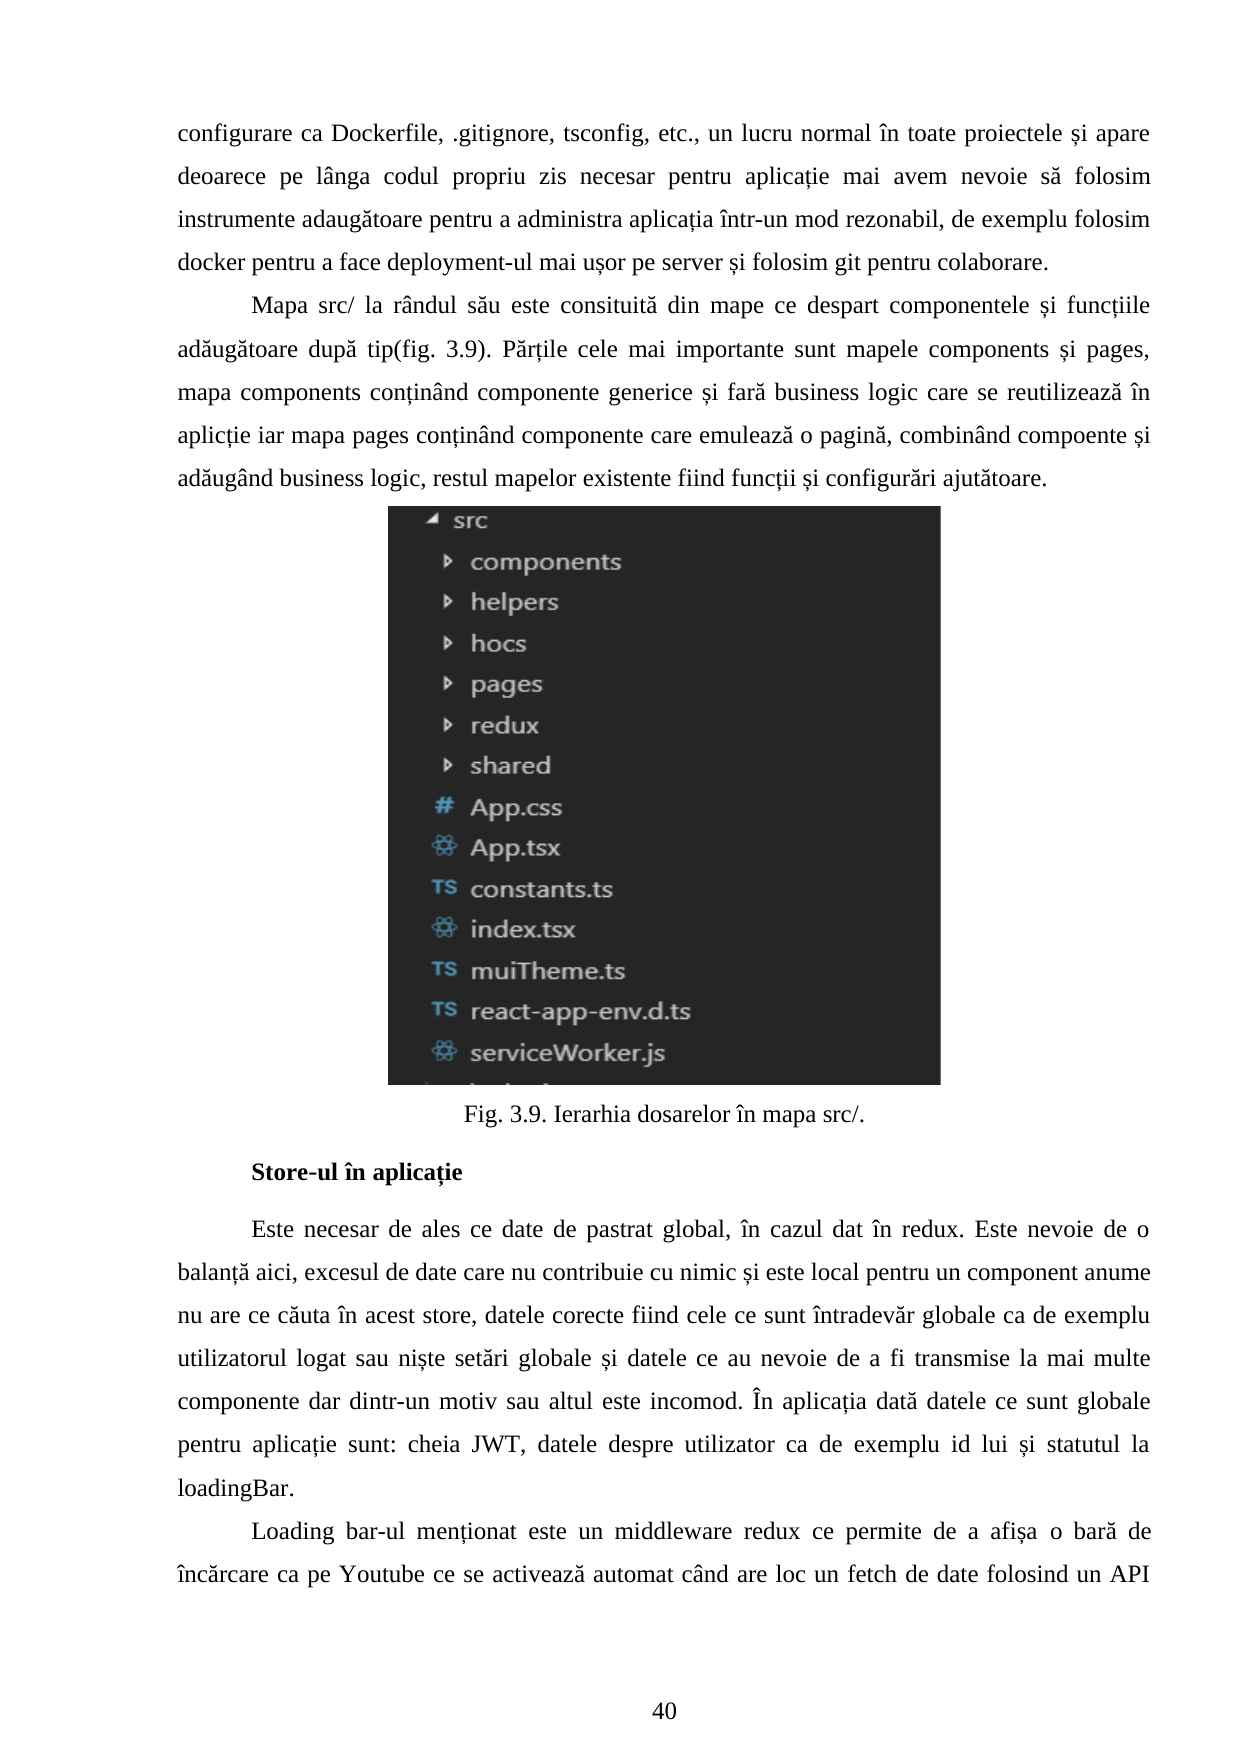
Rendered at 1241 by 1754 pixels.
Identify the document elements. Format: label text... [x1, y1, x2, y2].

text Fig. 3.9. Ierarhia dosarelor în mapa src/. [177, 1099, 1152, 1128]
picture [388, 506, 941, 1085]
text Este necesar de ales ce date de pastrat global, în cazul dat în redux. Este nevoie de o balanță aici, excesul de date care nu contribuie cu nimic și este local pentru un component anume nu are ce căuta în acest store, datele corecte fiind cele ce sunt întradevăr globale ca de exemplu utilizatorul logat sau niște setări globale și datele ce au nevoie de a fi transmise la mai multe componente dar dintr-un motiv sau altul este incomod. În aplicația dată datele ce sunt globale pentru aplicație sunt: cheia JWT, datele despre utilizator ca de exemplu id lui și statutul la loadingBar. [177, 1214, 1152, 1501]
subtitle Store-ul în aplicație [177, 1155, 1152, 1186]
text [177, 1516, 1152, 1588]
text Mapa src/ la rândul său este consituită din mape ce despart componentele și funcțiile adăugătoare după tip(fig. 3.9). Părțile cele mai importante sunt mapele components și pages, mapa components conținând componente generice și fară business logic care se reutilizează în aplicție iar mapa pages conținând componente care emulează o pagină, combinând compoente și adăugând business logic, restul mapelor existente fiind funcții și configurări ajutătoare. [177, 291, 1152, 492]
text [177, 118, 1152, 276]
